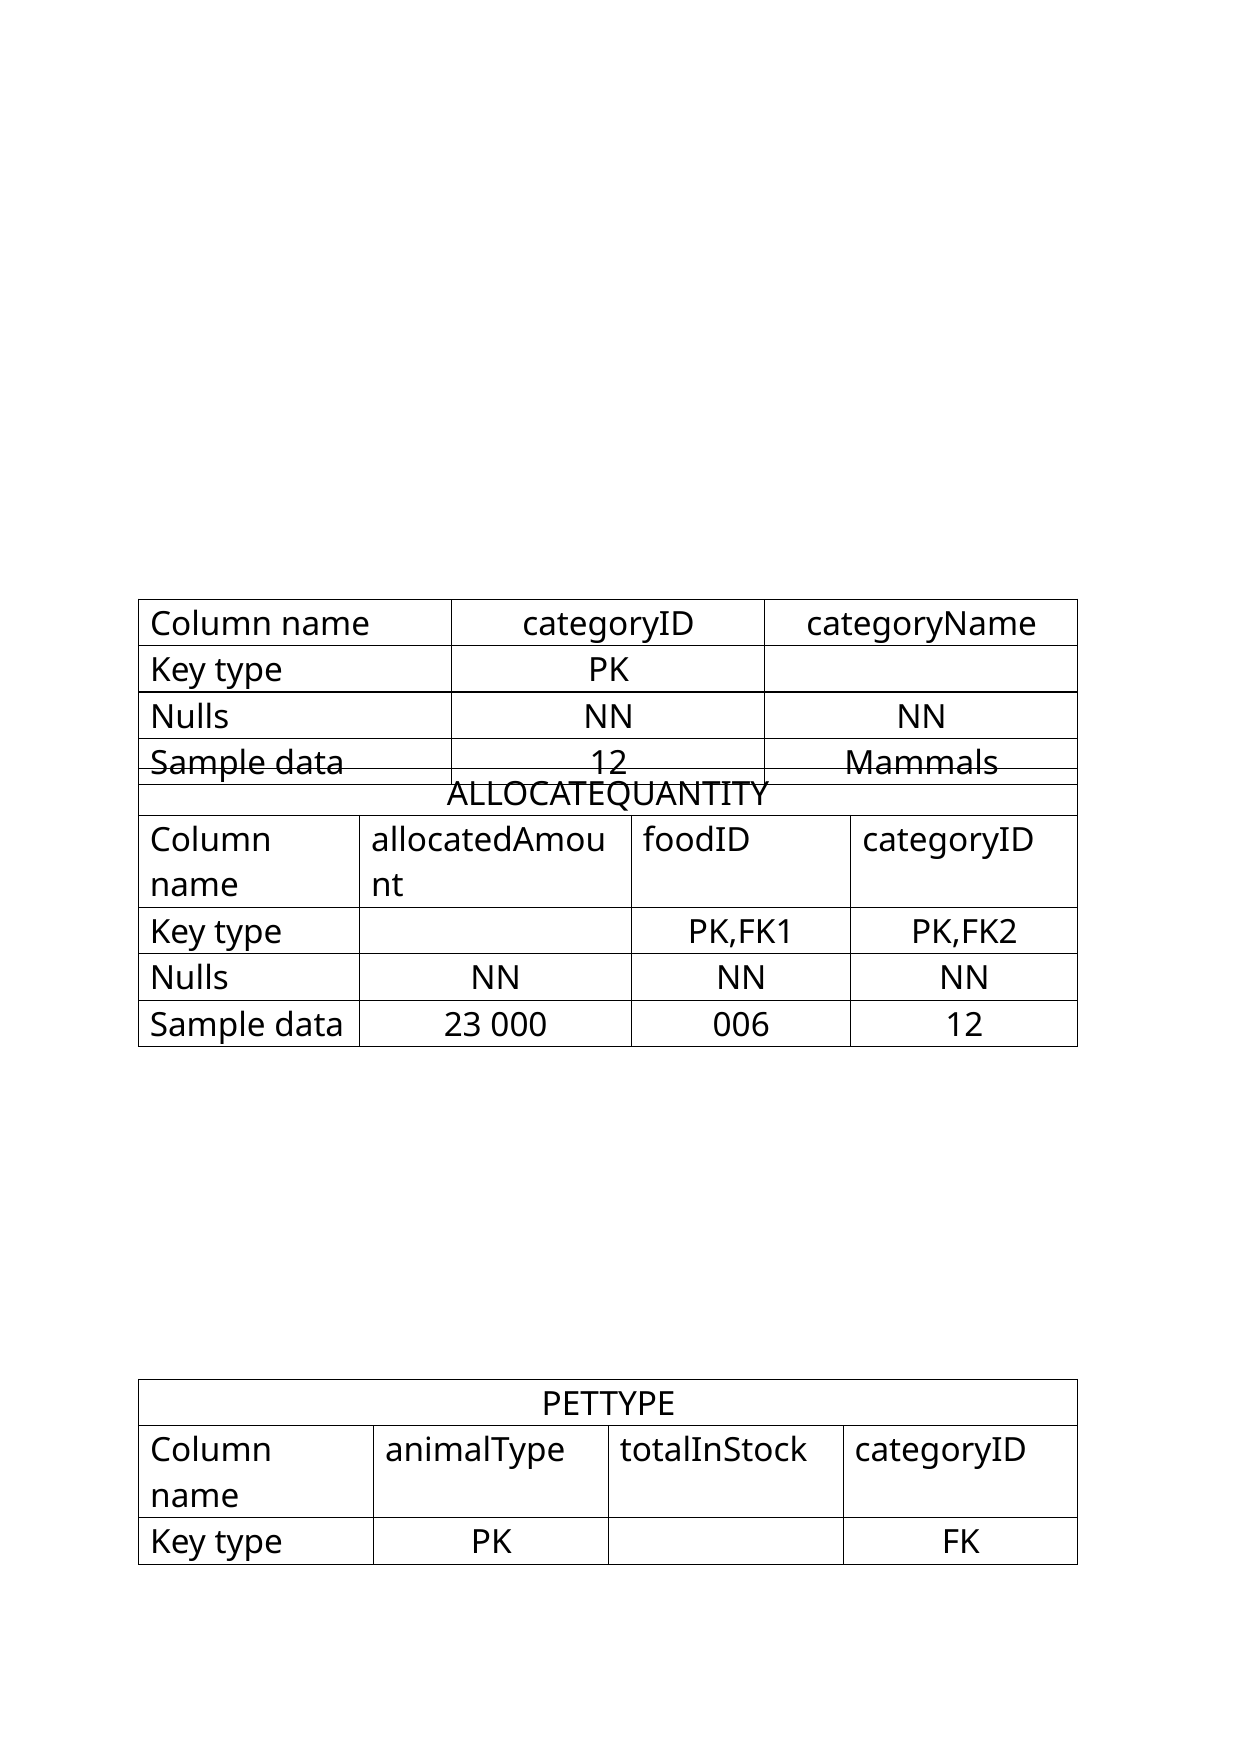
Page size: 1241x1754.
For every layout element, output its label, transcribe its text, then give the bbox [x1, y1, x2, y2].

table_cell categoryID [452, 600, 764, 645]
table_cell foodID [632, 816, 850, 907]
table_cell Column name [139, 816, 359, 907]
table_cell Key type [139, 908, 359, 953]
table_cell Key type [139, 646, 451, 691]
table_cell Sample data [139, 1001, 359, 1046]
table_cell 23 000 [360, 1001, 631, 1046]
table_cell Column name [139, 600, 451, 645]
table_cell animalType [374, 1426, 608, 1517]
table_cell categoryID [851, 816, 1077, 907]
table_cell NN [765, 693, 1077, 738]
table_cell Nulls [139, 693, 451, 738]
table_cell [765, 646, 1077, 691]
table_cell NN [360, 954, 631, 999]
table_cell PK [374, 1518, 608, 1563]
table_cell 006 [632, 1001, 850, 1046]
table_cell 12 [851, 1001, 1077, 1046]
table_cell [609, 1518, 843, 1563]
table_cell totalInStock [609, 1426, 843, 1517]
table_cell Nulls [139, 954, 359, 999]
table_cell categoryID [844, 1426, 1077, 1517]
table_header PETTYPE [139, 1380, 1077, 1425]
table_cell Mammals [765, 739, 1077, 768]
table_cell NN [452, 693, 764, 738]
table_cell PK,FK2 [851, 908, 1077, 953]
table_cell Key type [139, 1518, 373, 1563]
table_cell categoryName [765, 600, 1077, 645]
table_cell Sample data [139, 739, 451, 768]
table_cell PK [452, 646, 764, 691]
table_cell allocatedAmount [360, 816, 631, 907]
table_cell Column name [139, 1426, 373, 1517]
table_cell NN [632, 954, 850, 999]
table_cell PK,FK1 [632, 908, 850, 953]
table_header ALLOCATEQUANTITY [139, 769, 1077, 815]
table_cell FK [844, 1518, 1077, 1563]
table_cell NN [851, 954, 1077, 999]
table_cell [360, 908, 631, 953]
table_cell 12 [452, 739, 764, 768]
